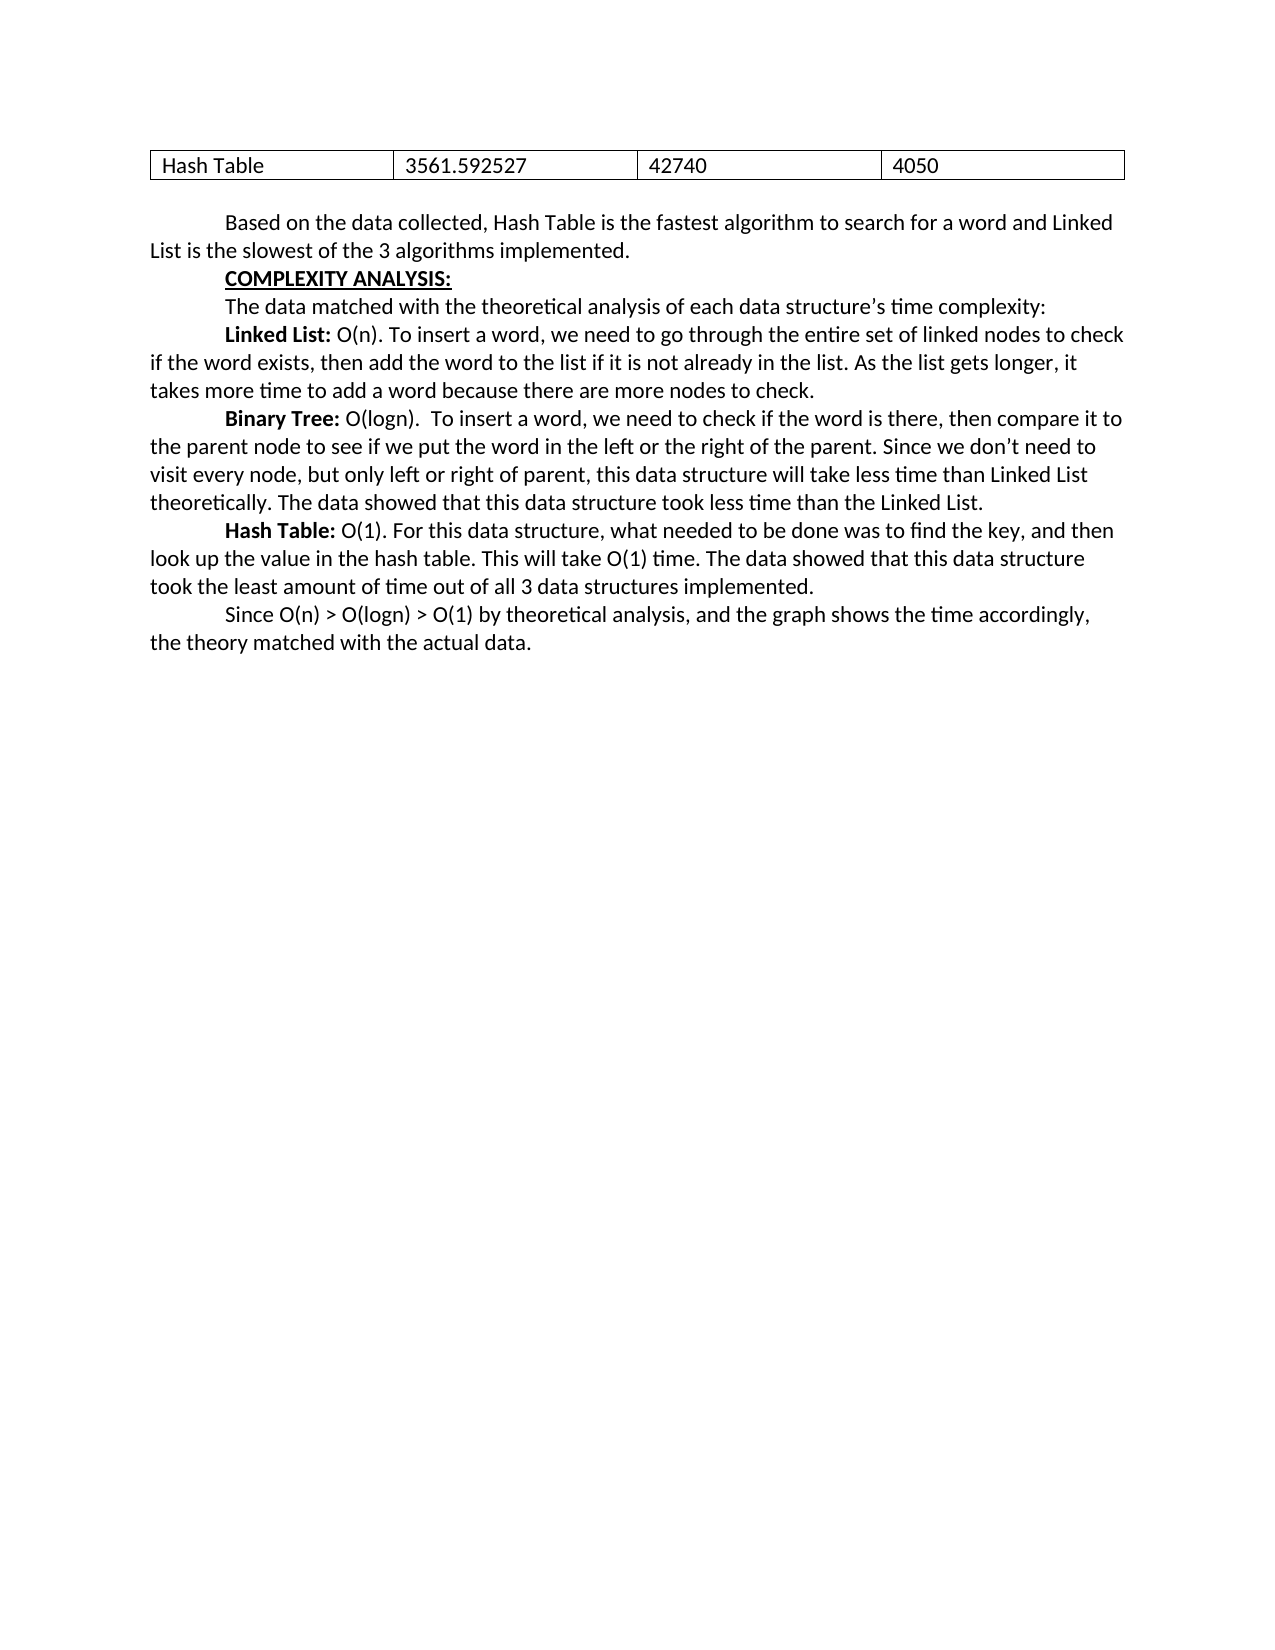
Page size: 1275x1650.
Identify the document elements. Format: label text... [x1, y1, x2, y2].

table_cell 4050 [882, 151, 1124, 179]
text Hash Table: O(1). For this data structure, what needed to be done was to find the key, and then look up the value in the hash table. This will take O(1) time. The data showed that this data structure took the least amount of time out of all 3 data structures implemented. [150, 516, 1125, 600]
table_cell 42740 [638, 151, 881, 179]
text Since O(n) > O(logn) > O(1) by theoretical analysis, and the graph shows the time accordingly, the theory matched with the actual data. [150, 600, 1125, 656]
text Based on the data collected, Hash Table is the fastest algorithm to search for a word and Linked List is the slowest of the 3 algorithms implemented. [150, 208, 1125, 264]
table_cell 3561.592527 [394, 151, 637, 179]
text Binary Tree: O(logn). To insert a word, we need to check if the word is there, then compare it to the parent node to see if we put the word in the left or the right of the parent. Since we don’t need to visit every node, but only left or right of parent, this data structure will take less time than Linked List theoretically. The data showed that this data structure took less time than the Linked List. [150, 404, 1125, 516]
text The data matched with the theoretical analysis of each data structure’s time complexity: [150, 292, 1125, 320]
text Linked List: O(n). To insert a word, we need to go through the entire set of linked nodes to check if the word exists, then add the word to the list if it is not already in the list. As the list gets longer, it takes more time to add a word because there are more nodes to check. [150, 320, 1125, 404]
table_cell Hash Table [151, 151, 393, 179]
text COMPLEXITY ANALYSIS: [150, 264, 1125, 292]
